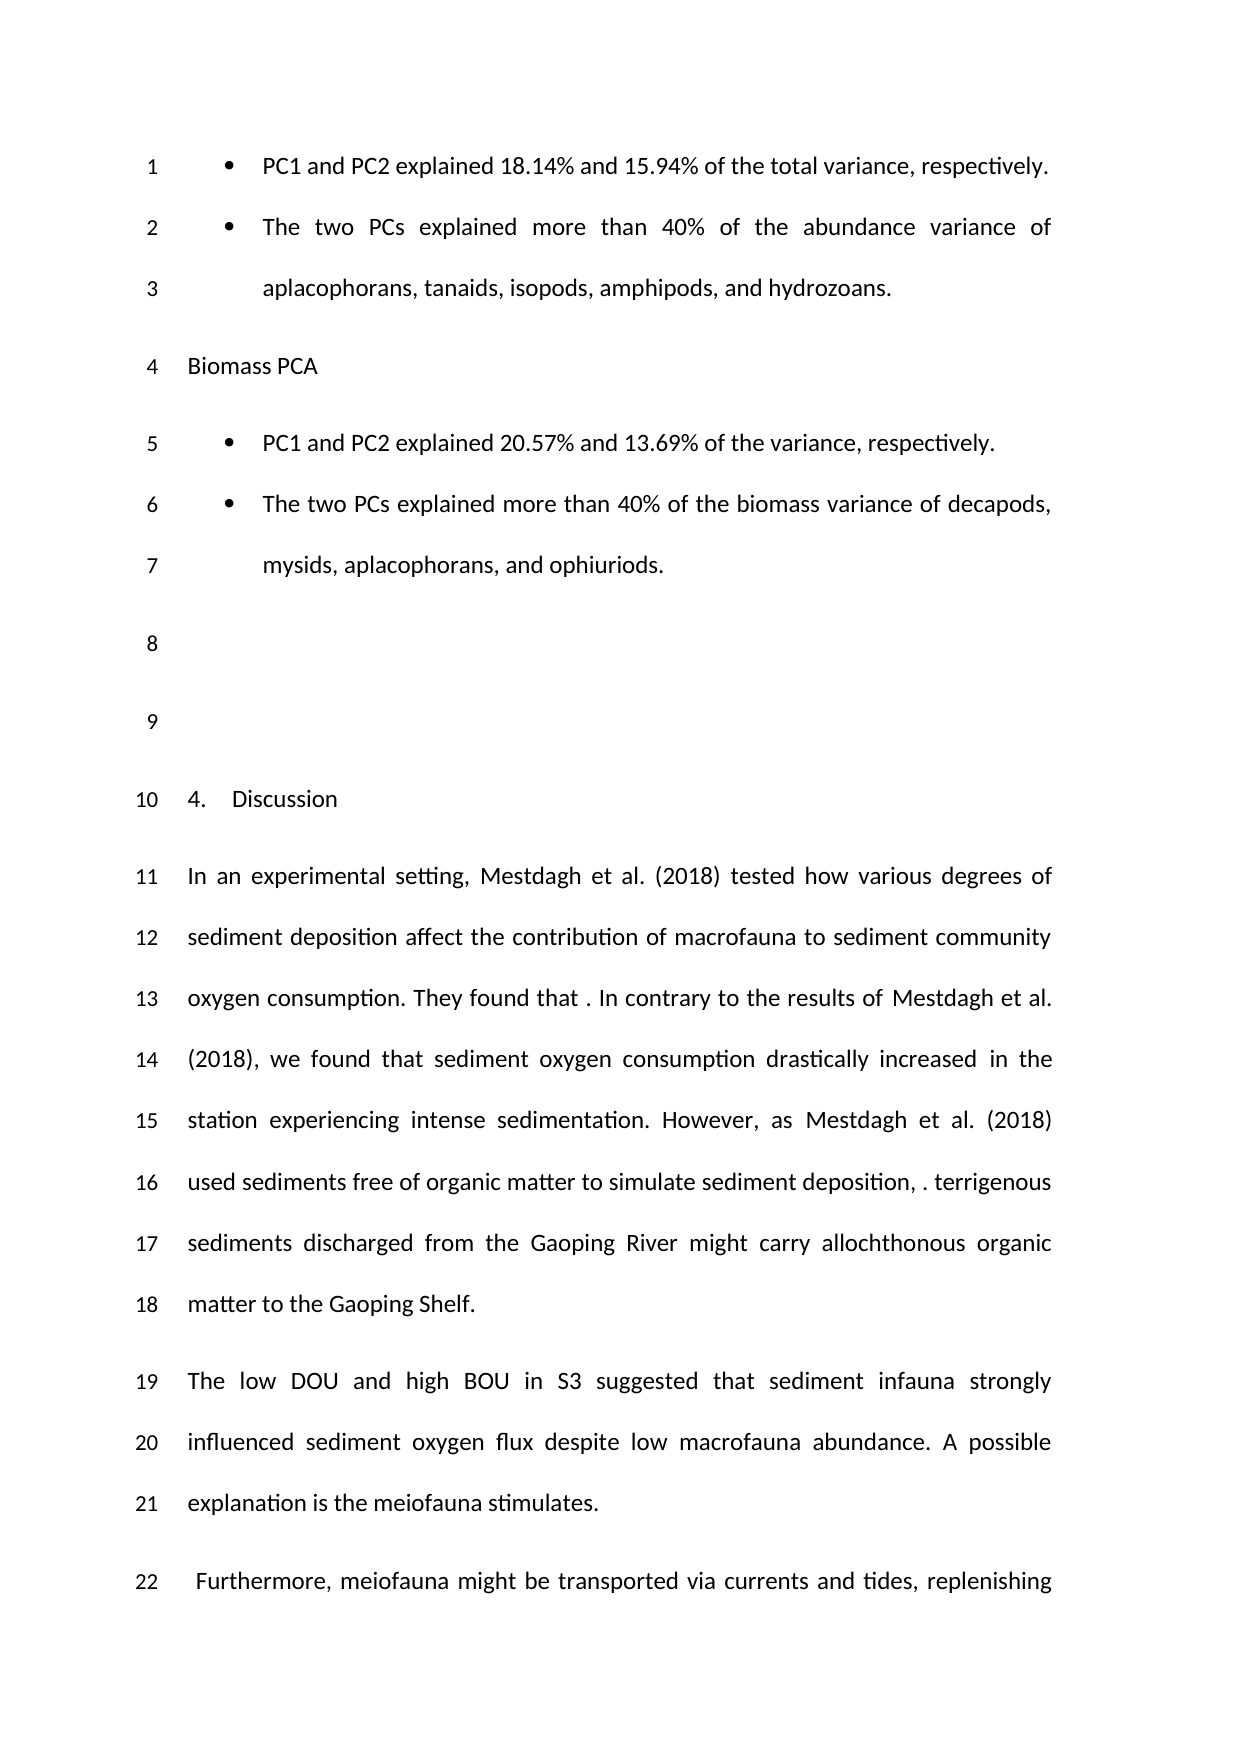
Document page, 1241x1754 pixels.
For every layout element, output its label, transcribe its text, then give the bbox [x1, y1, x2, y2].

text Furthermore, meiofauna might be transported via currents and tides, replenishing the . [187, 1565, 1053, 1596]
list PC1 and PC2 explained 18.14% and 15.94% of the total variance, respectively. [225, 150, 1053, 181]
text Discussion [187, 783, 1053, 813]
text The low DOU and high BOU in S3 suggested that sediment infauna strongly influenced sediment oxygen flux despite low macrofauna abundance. A possible explanation is the meiofauna stimulates. [187, 1365, 1053, 1518]
list PC1 and PC2 explained 20.57% and 13.69% of the variance, respectively. [225, 427, 1053, 458]
text In an experimental setting, Mestdagh et al. (2018) tested how various degrees of sediment deposition affect the contribution of macrofauna to sediment community oxygen consumption. They found that . In contrary to the results of Mestdagh et al. (2018), we found that sediment oxygen consumption drastically increased in the station experiencing intense sedimentation. However, as Mestdagh et al. (2018) used sediments free of organic matter to simulate sediment deposition, . terrigenous sediments discharged from the Gaoping River might carry allochthonous organic matter to the Gaoping Shelf. [187, 860, 1053, 1318]
text Biomass PCA [187, 350, 1053, 380]
list The two PCs explained more than 40% of the biomass variance of decapods, mysids, aplacophorans, and ophiuriods. [225, 488, 1053, 580]
list The two PCs explained more than 40% of the abundance variance of aplacophorans, tanaids, isopods, amphipods, and hydrozoans. [225, 211, 1053, 303]
